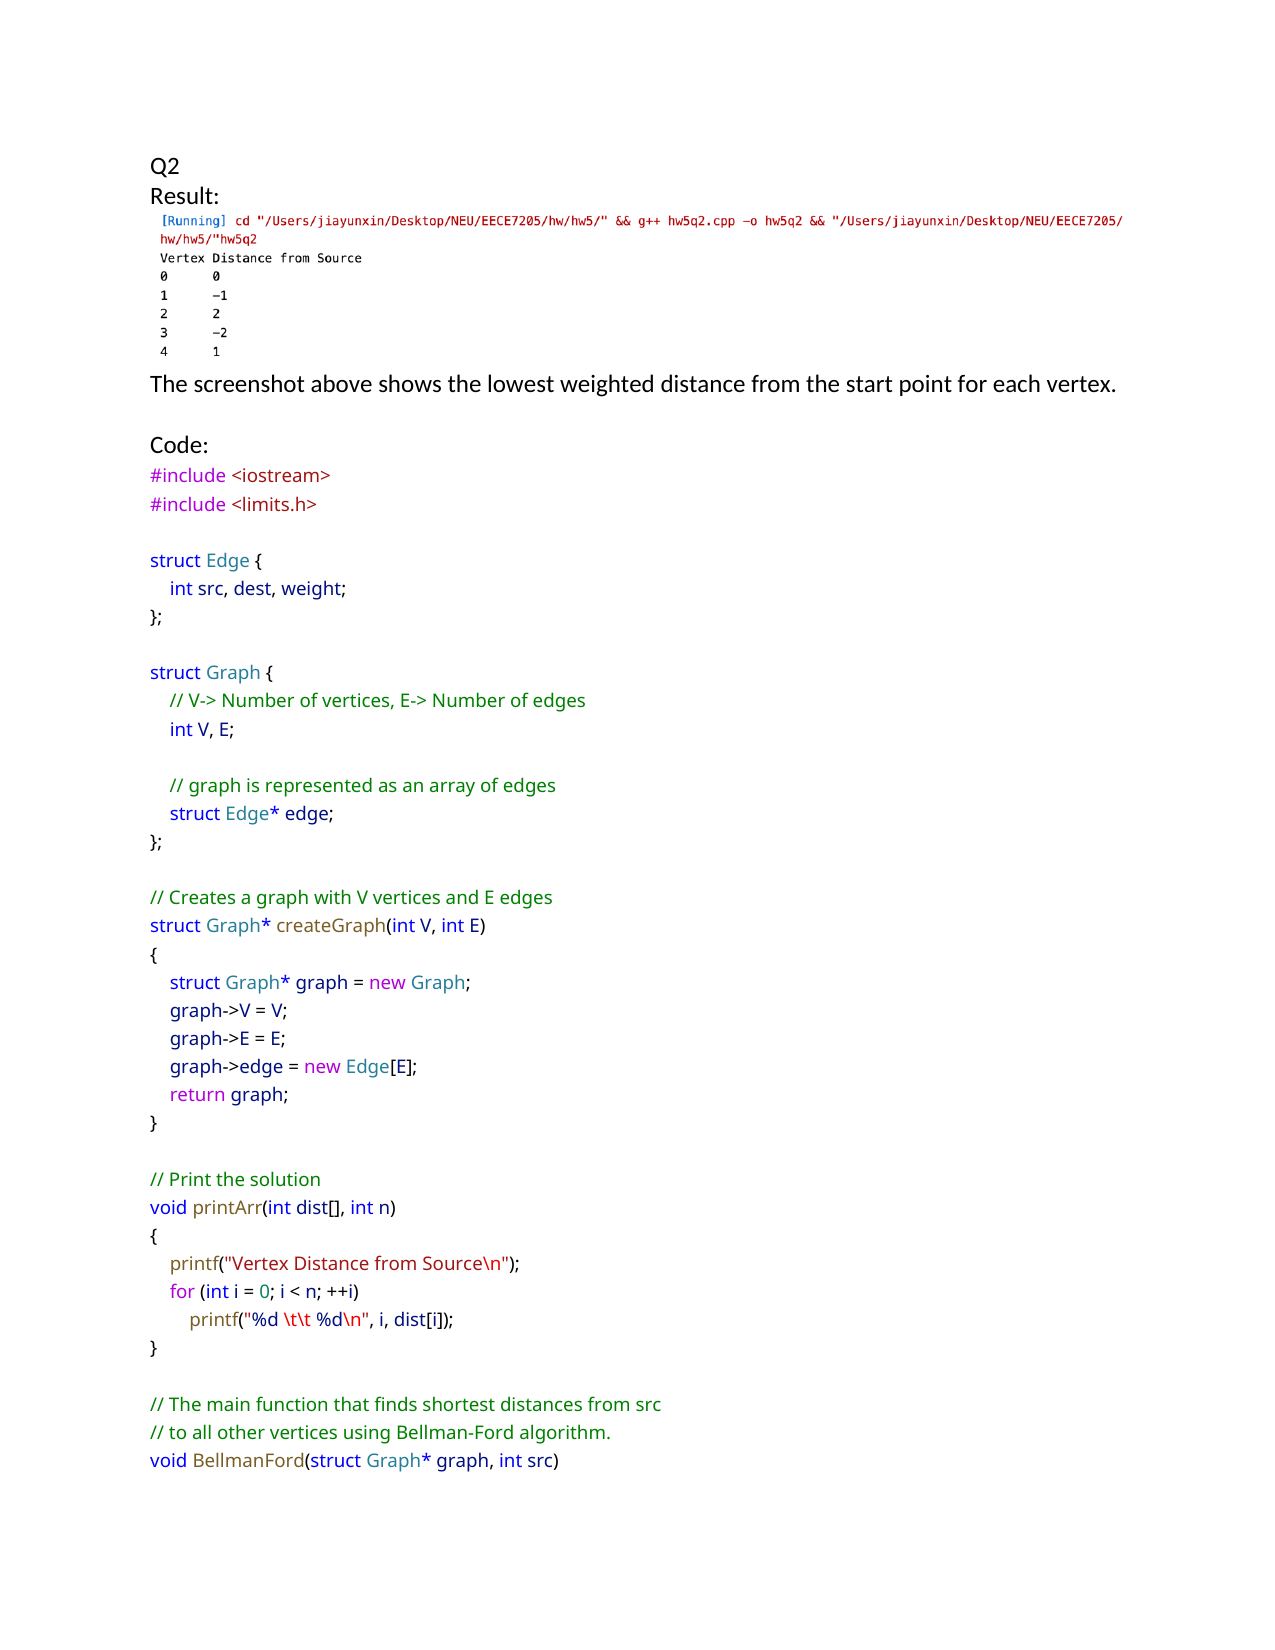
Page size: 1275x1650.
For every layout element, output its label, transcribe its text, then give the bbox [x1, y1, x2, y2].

text for (int i = 0; i < n; ++i) [150, 1276, 1125, 1304]
text printf("%d \t\t %d\n", i, dist[i]); [150, 1304, 1125, 1332]
text // graph is represented as an array of edges [150, 769, 1125, 798]
text } [150, 1332, 1125, 1360]
text void BellmanFord(struct Graph* graph, int src) [150, 1444, 1125, 1473]
text } [150, 1107, 1125, 1135]
text graph->V = V; [150, 994, 1125, 1023]
text // to all other vertices using Bellman-Ford algorithm. [150, 1416, 1125, 1444]
text struct Graph* graph = new Graph; [150, 966, 1125, 994]
picture [150, 211, 1125, 369]
text struct Edge { [150, 544, 1125, 573]
text { [150, 938, 1125, 966]
text // V-> Number of vertices, E-> Number of edges [150, 685, 1125, 713]
text The screenshot above shows the lowest weighted distance from the start point for each vertex. [150, 369, 1125, 399]
text // The main function that finds shortest distances from src [150, 1388, 1125, 1416]
text return graph; [150, 1079, 1125, 1107]
text }; [150, 601, 1125, 629]
text }; [150, 826, 1125, 854]
text // Print the solution [150, 1163, 1125, 1191]
text #include <limits.h> [150, 488, 1125, 516]
text int V, E; [150, 713, 1125, 741]
text int src, dest, weight; [150, 573, 1125, 601]
text struct Graph { [150, 657, 1125, 685]
text void printArr(int dist[], int n) [150, 1191, 1125, 1219]
text // Creates a graph with V vertices and E edges [150, 882, 1125, 910]
text #include <iostream> [150, 460, 1125, 488]
text graph->E = E; [150, 1023, 1125, 1051]
text { [150, 1219, 1125, 1248]
text struct Graph* createGraph(int V, int E) [150, 910, 1125, 938]
text graph->edge = new Edge[E]; [150, 1051, 1125, 1079]
text struct Edge* edge; [150, 798, 1125, 826]
text Result: [150, 181, 1125, 211]
text Code: [150, 429, 1125, 460]
text Q2 [150, 150, 1125, 181]
text printf("Vertex Distance from Source\n"); [150, 1248, 1125, 1276]
